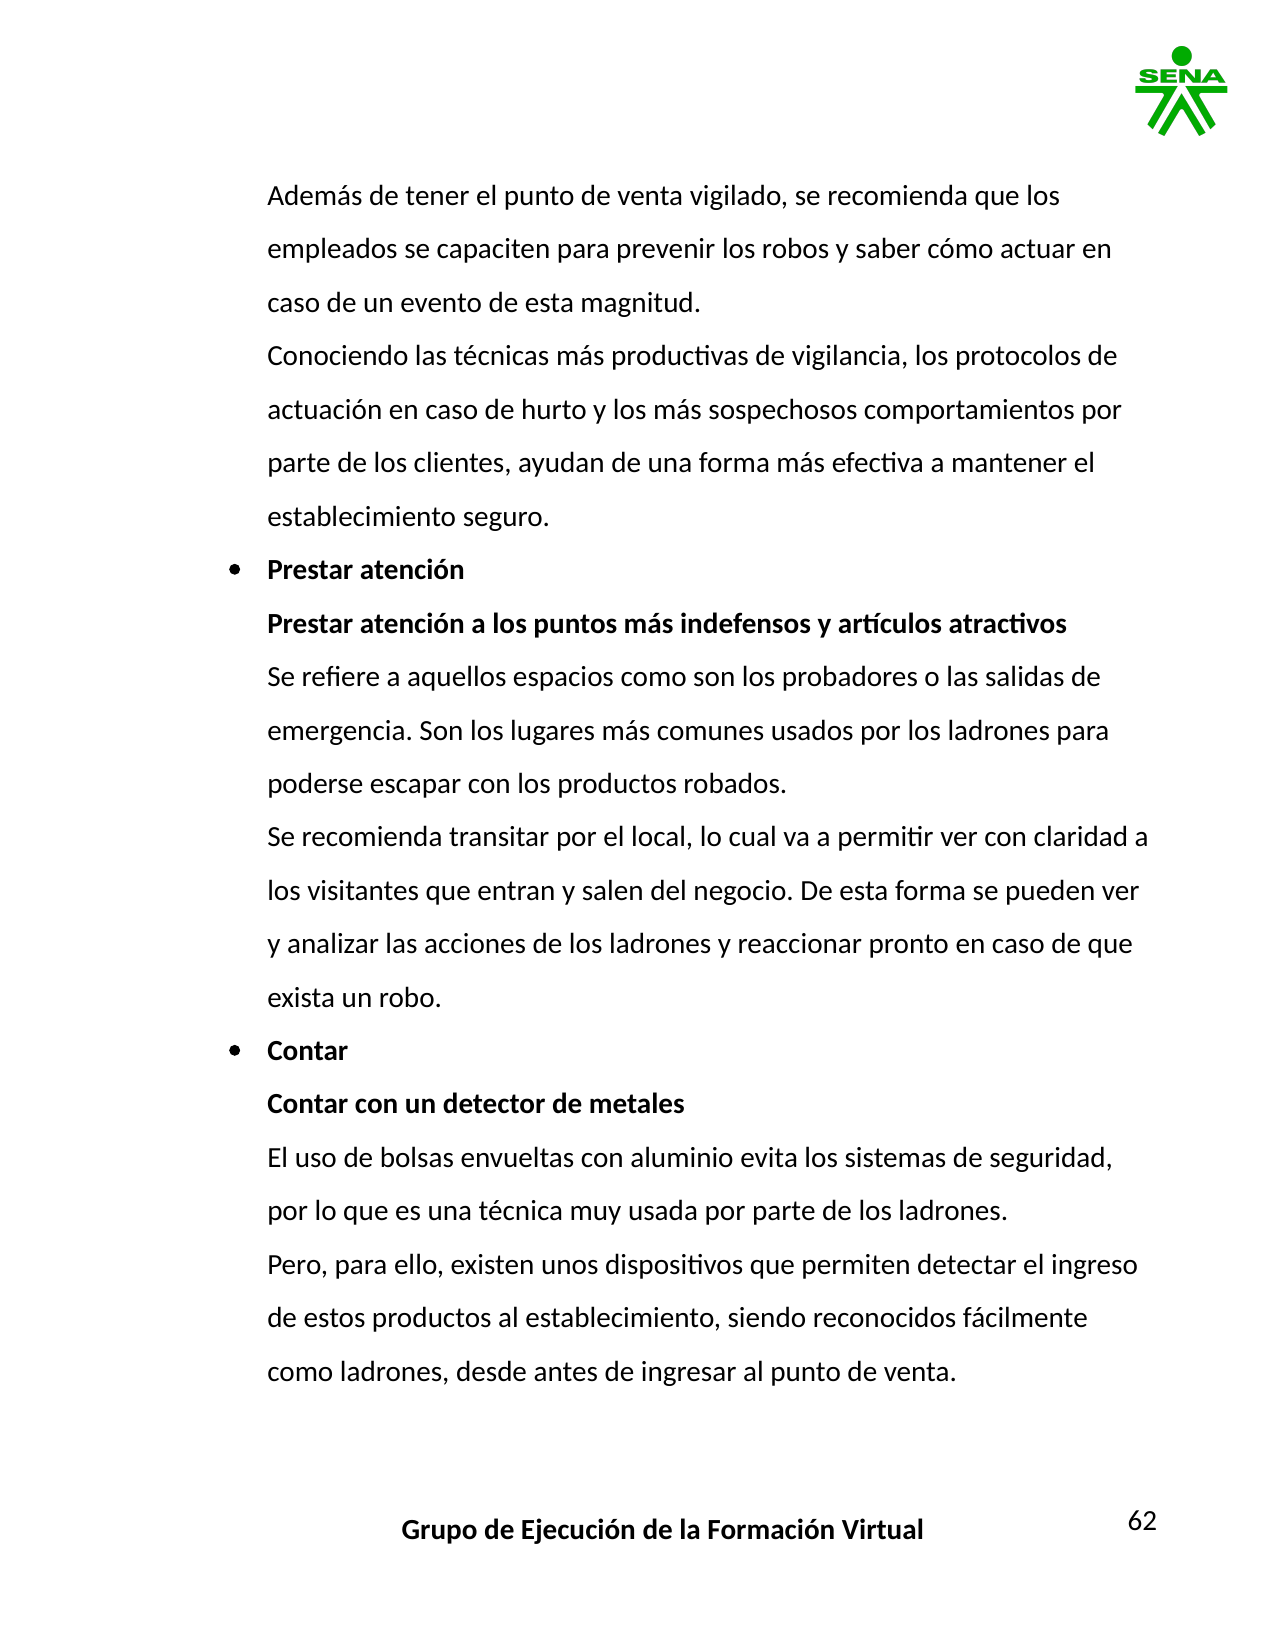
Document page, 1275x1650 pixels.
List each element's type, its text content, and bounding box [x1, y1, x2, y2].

list Prestar atención Prestar atención a los puntos más indefensos y artículos atractivos [229, 551, 1157, 640]
list Pero, para ello, existen unos dispositivos que permiten detectar el ingreso de estos productos al establecimiento, siendo reconocidos fácilmente como ladrones, desde antes de ingresar al punto de venta. [267, 1246, 1157, 1388]
list Se recomienda transitar por el local, lo cual va a permitir ver con claridad a los visitantes que entran y salen del negocio. De esta forma se pueden ver y analizar las acciones de los ladrones y reaccionar pronto en caso de que exista un robo. [267, 818, 1157, 1014]
list Conociendo las técnicas más productivas de vigilancia, los protocolos de actuación en caso de hurto y los más sospechosos comportamientos por parte de los clientes, ayudan de una forma más efectiva a mantener el establecimiento seguro. [267, 337, 1157, 533]
list Se refiere a aquellos espacios como son los probadores o las salidas de emergencia. Son los lugares más comunes usados por los ladrones para poderse escapar con los productos robados. [267, 658, 1157, 801]
list El uso de bolsas envueltas con aluminio evita los sistemas de seguridad, por lo que es una técnica muy usada por parte de los ladrones. [267, 1139, 1157, 1228]
picture [1135, 46, 1228, 136]
list Contar Contar con un detector de metales [229, 1032, 1157, 1121]
list Además de tener el punto de venta vigilado, se recomienda que los empleados se capaciten para prevenir los robos y saber cómo actuar en caso de un evento de esta magnitud. [267, 177, 1157, 320]
